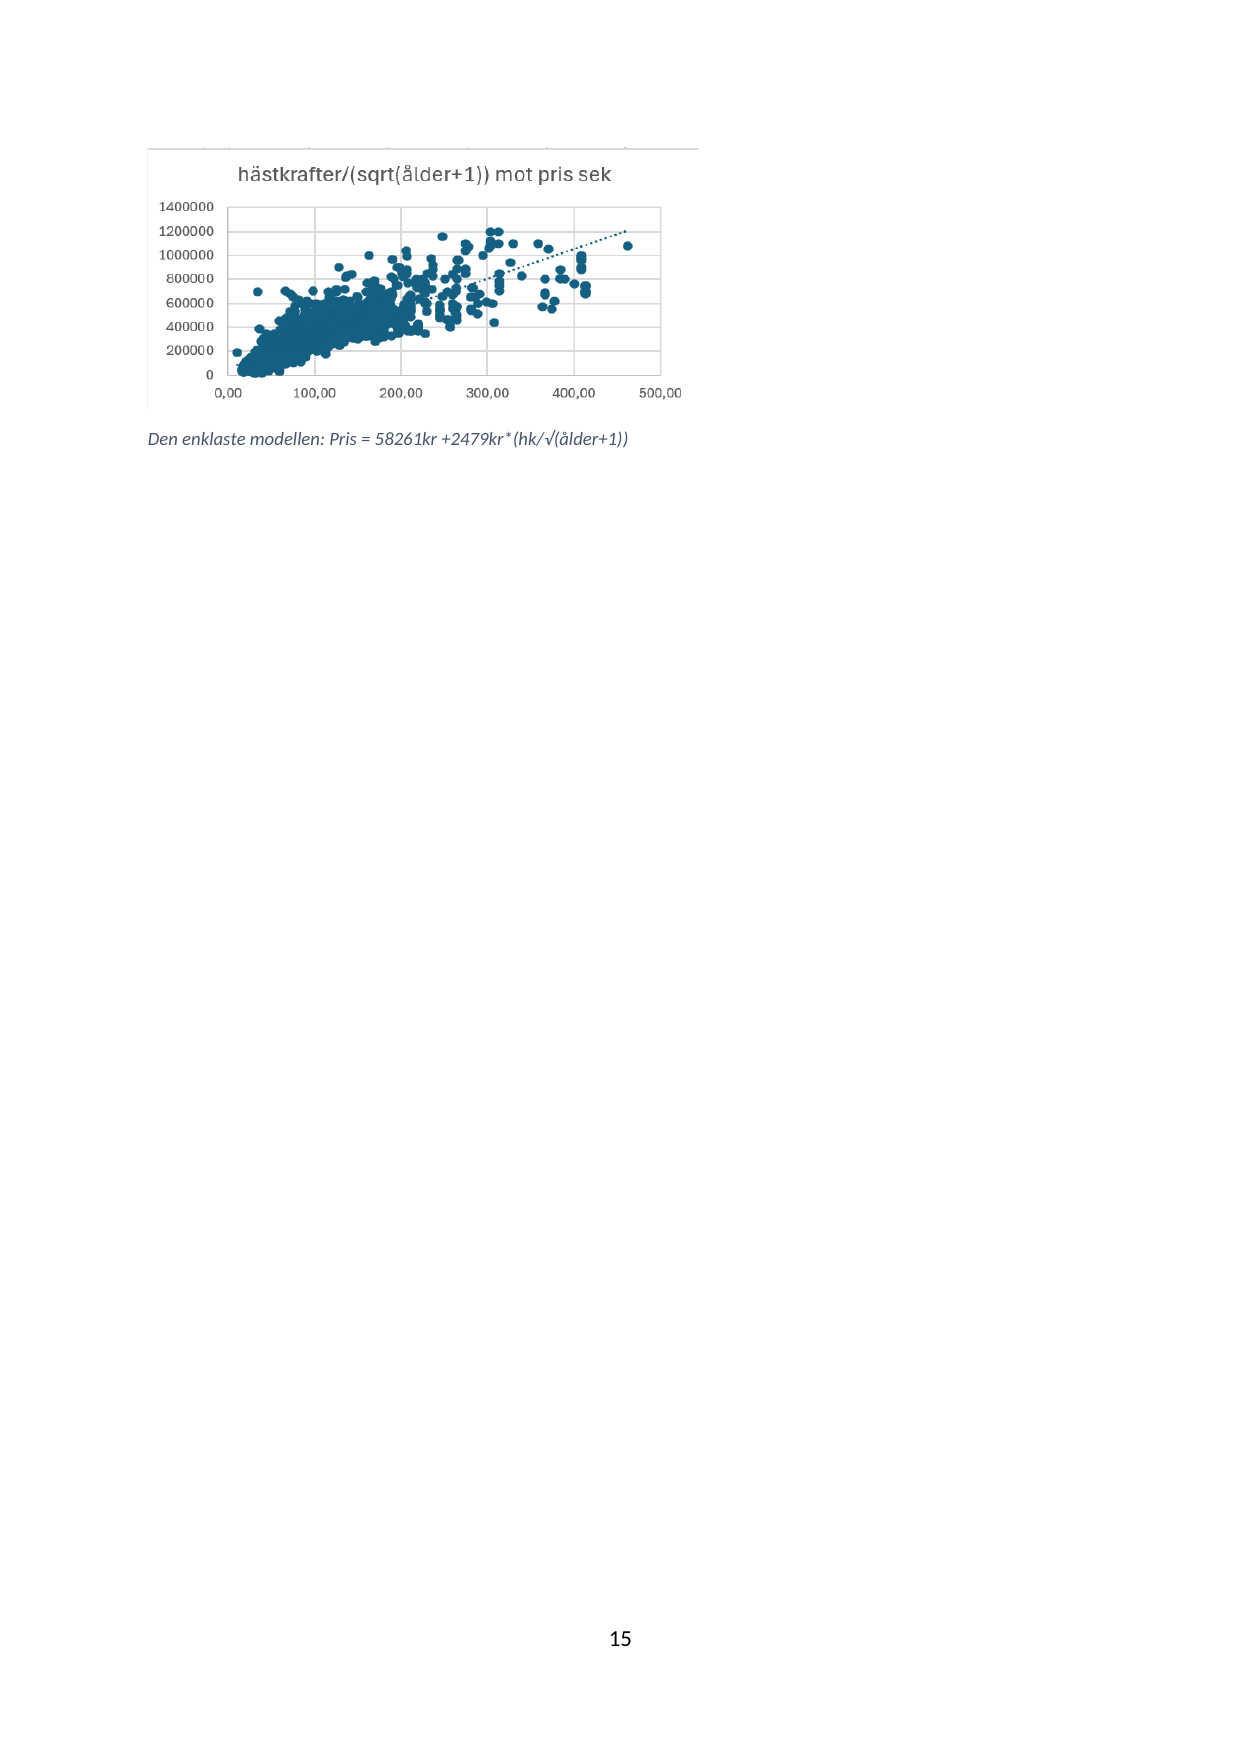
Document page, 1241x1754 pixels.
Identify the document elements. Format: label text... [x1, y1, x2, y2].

text Den enklaste modellen: Pris = 58261kr +2479kr*(hk/√(ålder+1)) [148, 427, 1093, 450]
picture [147, 147, 699, 409]
